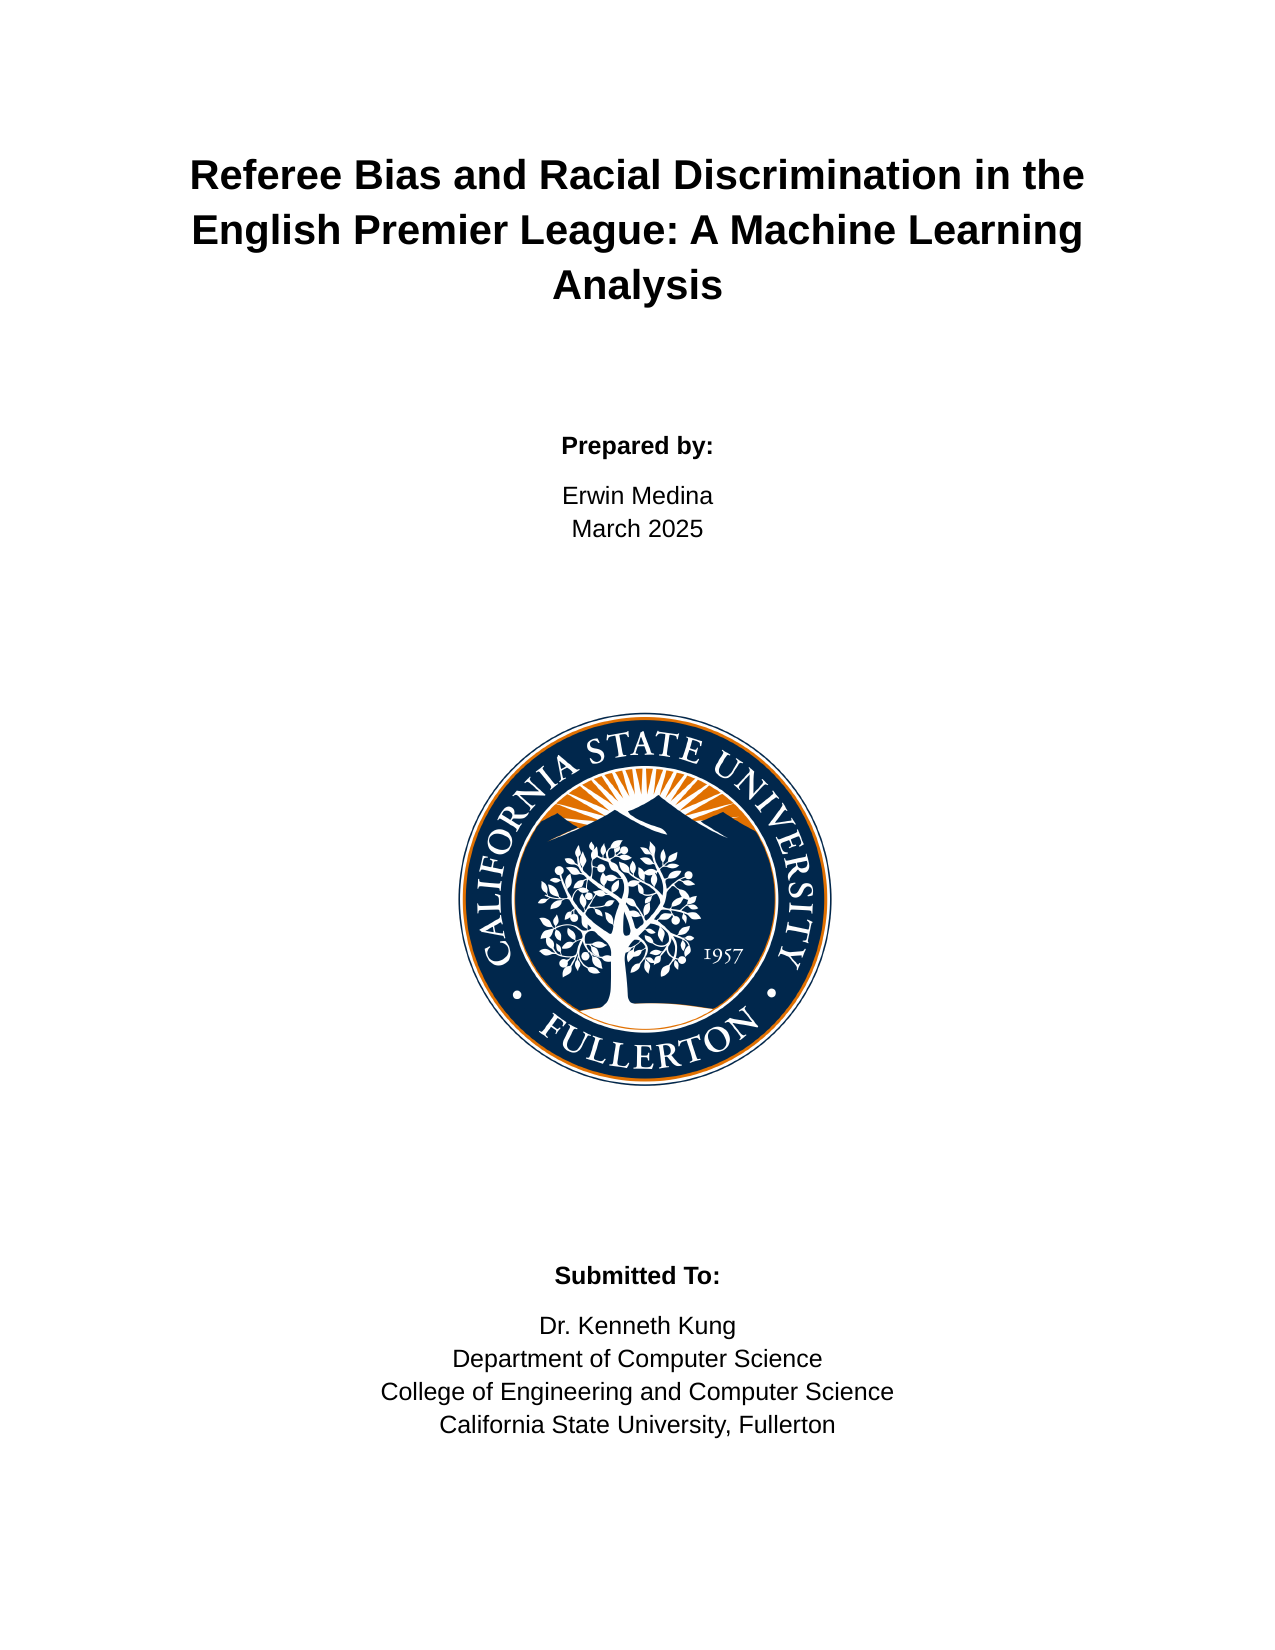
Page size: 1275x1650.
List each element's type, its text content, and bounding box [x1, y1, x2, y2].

text Dr. Kenneth Kung Department of Computer Science College of Engineering and Computer Science California State University, Fullerton [150, 1311, 1125, 1439]
text Referee Bias and Racial Discrimination in the English Premier League: A Machine Learning Analysis [150, 150, 1125, 308]
text Submitted To: [150, 1261, 1125, 1290]
picture [457, 711, 833, 1087]
text Prepared by: [150, 431, 1125, 460]
text Erwin Medina March 2025 [150, 481, 1125, 543]
